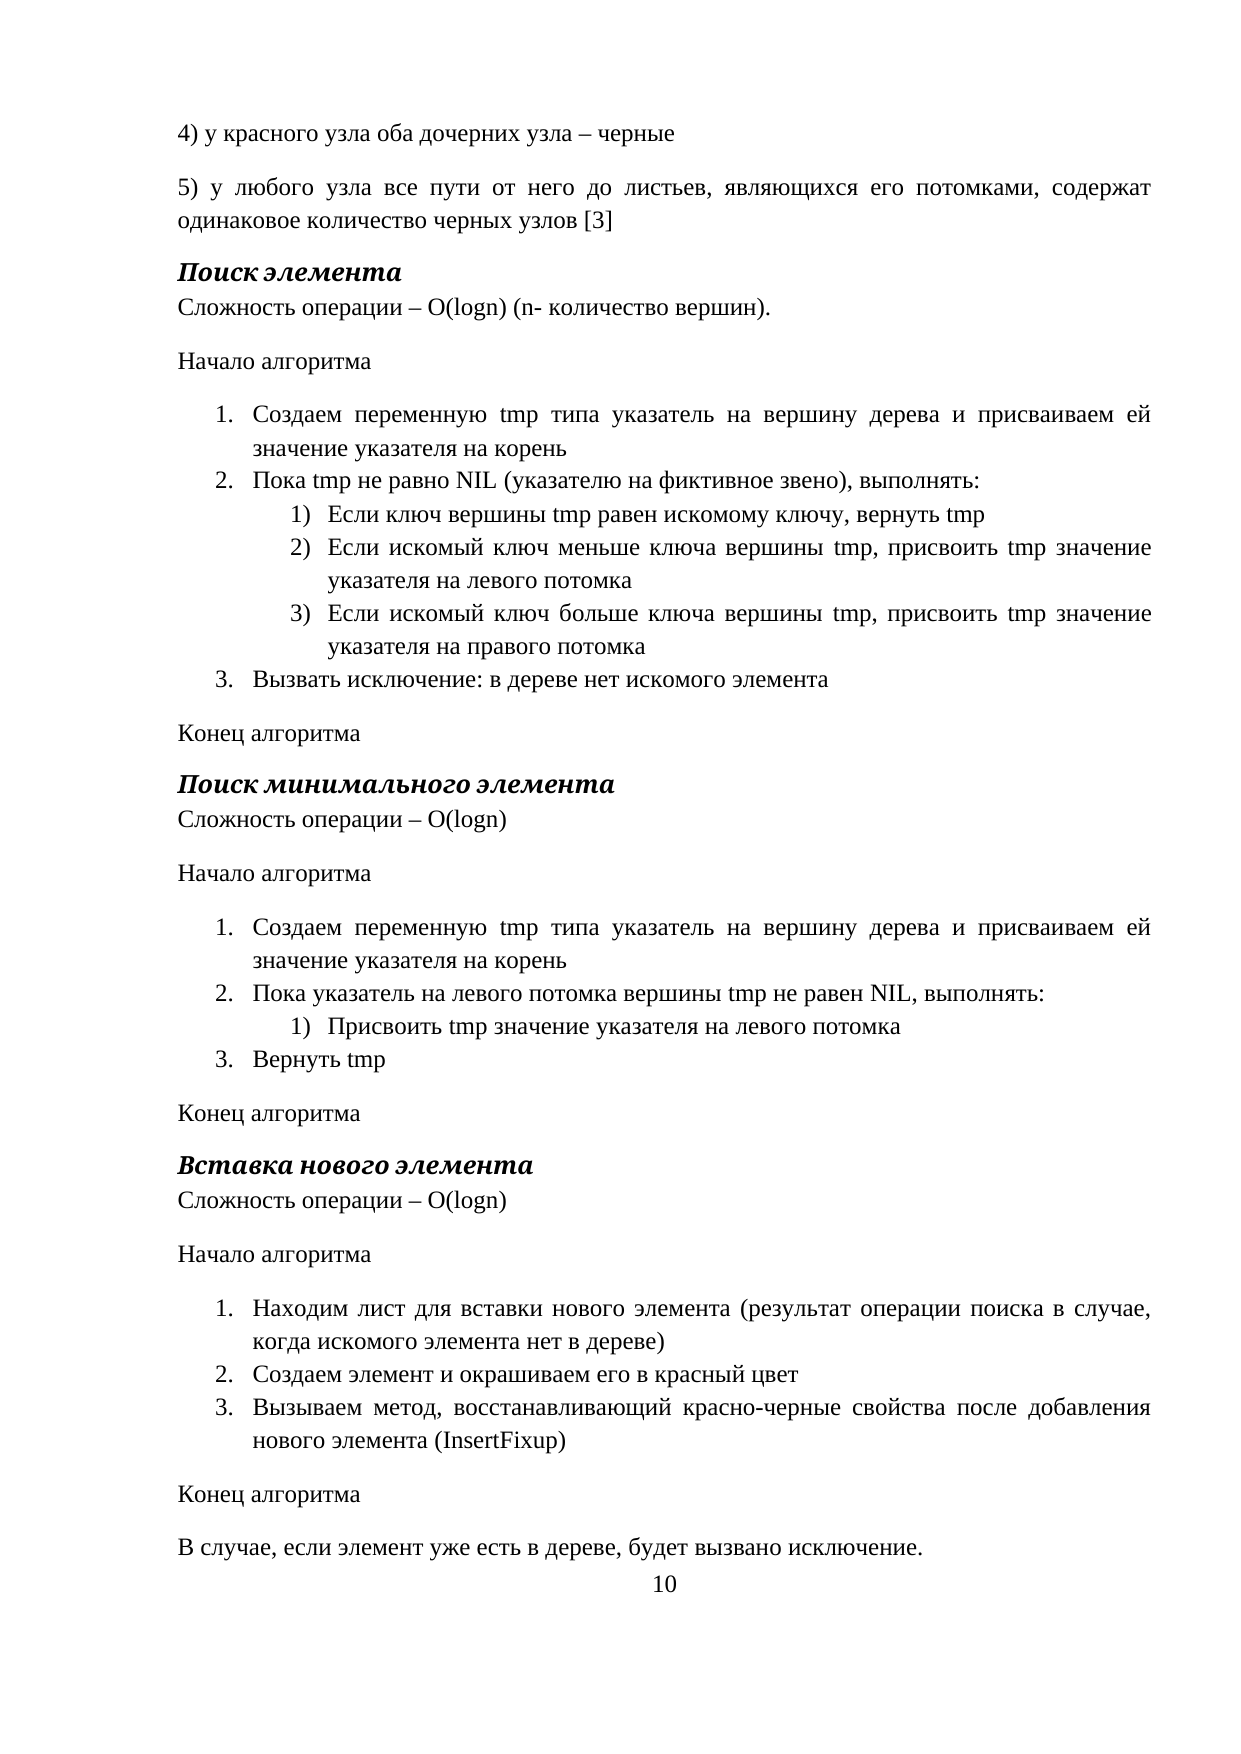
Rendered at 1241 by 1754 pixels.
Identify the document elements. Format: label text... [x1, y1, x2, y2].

text Сложность операции – О(logn) [177, 1185, 1152, 1214]
text Начало алгоритма [177, 858, 1152, 887]
list Если искомый ключ меньше ключа вершины tmp, присвоить tmp значение указателя на левого потомка [290, 532, 1152, 593]
text Сложность операции – О(logn) [177, 804, 1152, 833]
list Вызываем метод, восстанавливающий красно-черные свойства после добавления нового элемента (InsertFixup) [215, 1392, 1152, 1453]
list Если ключ вершины tmp равен искомому ключу, вернуть tmp [290, 499, 1152, 527]
text 4) у красного узла оба дочерних узла – черные [177, 118, 1152, 147]
subtitle Поиск минимального элемента [177, 771, 1152, 800]
text В случае, если элемент уже есть в дереве, будет вызвано исключение. [177, 1532, 1152, 1561]
list Вернуть tmp [215, 1044, 1152, 1073]
list Находим лист для вставки нового элемента (результат операции поиска в случае, когда искомого элемента нет в дереве) [215, 1293, 1152, 1354]
list Вызвать исключение: в дереве нет искомого элемента [215, 664, 1152, 692]
list Если искомый ключ больше ключа вершины tmp, присвоить tmp значение указателя на правого потомка [290, 598, 1152, 659]
text 5) у любого узла все пути от него до листьев, являющихся его потомками, содержат одинаковое количество черных узлов [3] [177, 172, 1152, 234]
list Пока указатель на левого потомка вершины tmp не равен NIL, выполнять: [215, 978, 1152, 1007]
text Сложность операции – О(logn) (n- количество вершин). [177, 292, 1152, 321]
subtitle Вставка нового элемента [177, 1152, 1152, 1181]
list Пока tmp не равно NIL (указателю на фиктивное звено), выполнять: [215, 466, 1152, 494]
text Конец алгоритма [177, 1098, 1152, 1127]
list Присвоить tmp значение указателя на левого потомка [290, 1011, 1152, 1040]
text Конец алгоритма [177, 718, 1152, 746]
text Конец алгоритма [177, 1479, 1152, 1507]
list Создаем переменную tmp типа указатель на вершину дерева и присваиваем ей значение указателя на корень [215, 399, 1152, 461]
list Создаем переменную tmp типа указатель на вершину дерева и присваиваем ей значение указателя на корень [215, 912, 1152, 974]
text Начало алгоритма [177, 346, 1152, 374]
list Создаем элемент и окрашиваем его в красный цвет [215, 1359, 1152, 1387]
text Начало алгоритма [177, 1239, 1152, 1268]
subtitle Поиск элемента [177, 259, 1152, 288]
